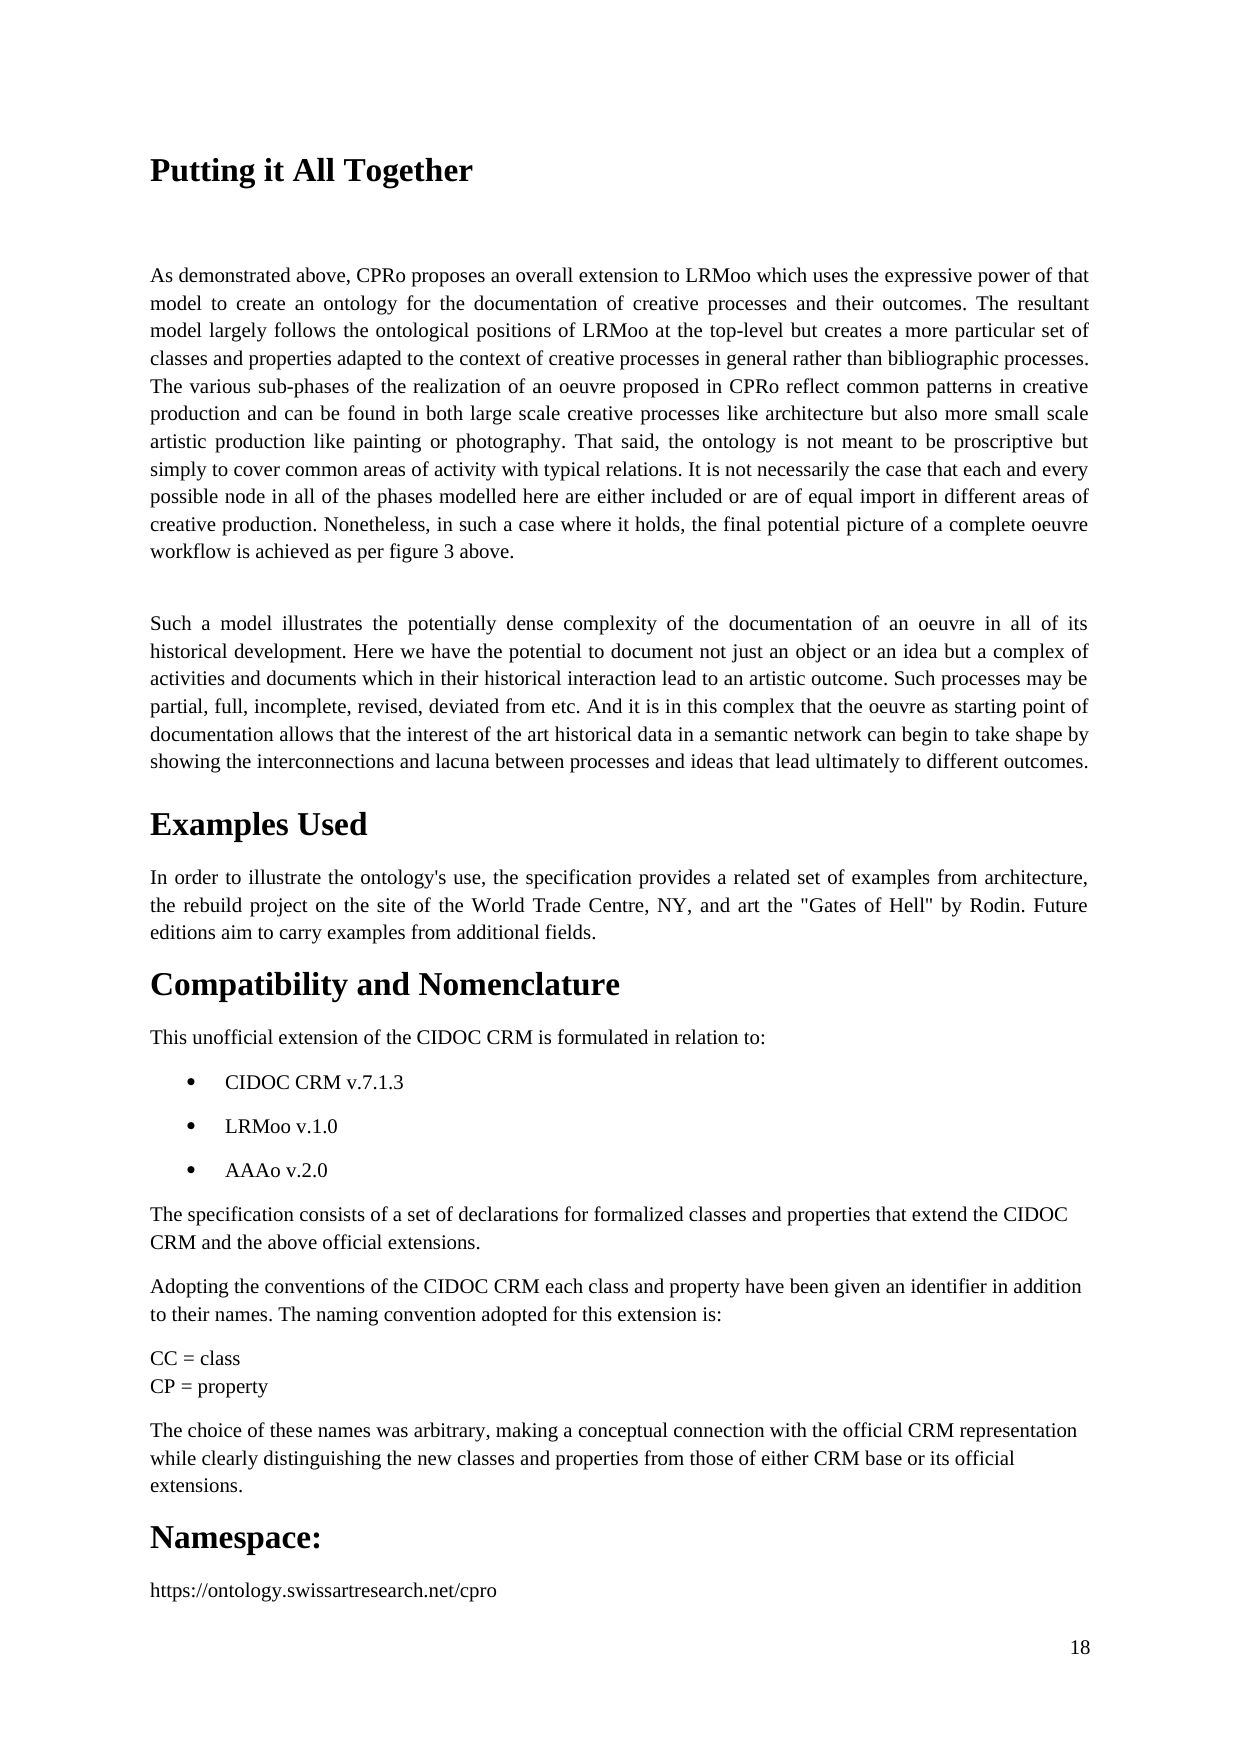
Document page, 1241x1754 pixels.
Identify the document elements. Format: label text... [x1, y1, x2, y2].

text The specification consists of a set of declarations for formalized classes and properties that extend the CIDOC CRM and the above official extensions. [150, 1202, 1090, 1254]
text This unofficial extension of the CIDOC CRM is formulated in relation to: [150, 1025, 1090, 1049]
text https://ontology.swissartresearch.net/cpro [150, 1578, 1090, 1602]
text Such a model illustrates the potentially dense complexity of the documentation of an oeuvre in all of its historical development. Here we have the potential to document not just an object or an idea but a complex of activities and documents which in their historical interaction lead to an artistic outcome. Such processes may be partial, full, incomplete, revised, deviated from etc. And it is in this complex that the oeuvre as starting point of documentation allows that the interest of the art historical data in a semantic network can begin to take shape by showing the interconnections and lacuna between processes and ideas that lead ultimately to different outcomes. [150, 611, 1090, 801]
list LRMoo v.1.0 [187, 1114, 1090, 1138]
text CC = class CP = property [150, 1346, 1090, 1398]
text In order to illustrate the ontology's use, the specification provides a related set of examples from architecture, the rebuild project on the site of the World Trade Centre, NY, and art the "Gates of Hell" by Rodin. Future editions aim to carry examples from additional fields. [150, 865, 1090, 944]
subtitle Compatibility and Nomenclature [150, 964, 1090, 1003]
subtitle Namespace: [150, 1517, 1090, 1556]
subtitle Putting it All Together [150, 150, 1090, 188]
text As demonstrated above, CPRo proposes an overall extension to LRMoo which uses the expressive power of that model to create an ontology for the documentation of creative processes and their outcomes. The resultant model largely follows the ontological positions of LRMoo at the top-level but creates a more particular set of classes and properties adapted to the context of creative processes in general rather than bibliographic processes. The various sub-phases of the realization of an oeuvre proposed in CPRo reflect common patterns in creative production and can be found in both large scale creative processes like architecture but also more small scale artistic production like painting or photography. That said, the ontology is not meant to be proscriptive but simply to cover common areas of activity with typical relations. It is not necessarily the case that each and every possible node in all of the phases modelled here are either included or are of equal import in different areas of creative production. Nonetheless, in such a case where it holds, the final potential picture of a complete oeuvre workflow is achieved as per figure 3 above. [150, 263, 1090, 563]
text The choice of these names was arbitrary, making a conceptual connection with the official CRM representation while clearly distinguishing the new classes and properties from those of either CRM base or its official extensions. [150, 1418, 1090, 1497]
list AAAo v.2.0 [187, 1158, 1090, 1182]
subtitle Examples Used [150, 804, 1090, 843]
text Adopting the conventions of the CIDOC CRM each class and property have been given an identifier in addition to their names. The naming convention adopted for this extension is: [150, 1274, 1090, 1326]
list CIDOC CRM v.7.1.3 [187, 1069, 1090, 1094]
